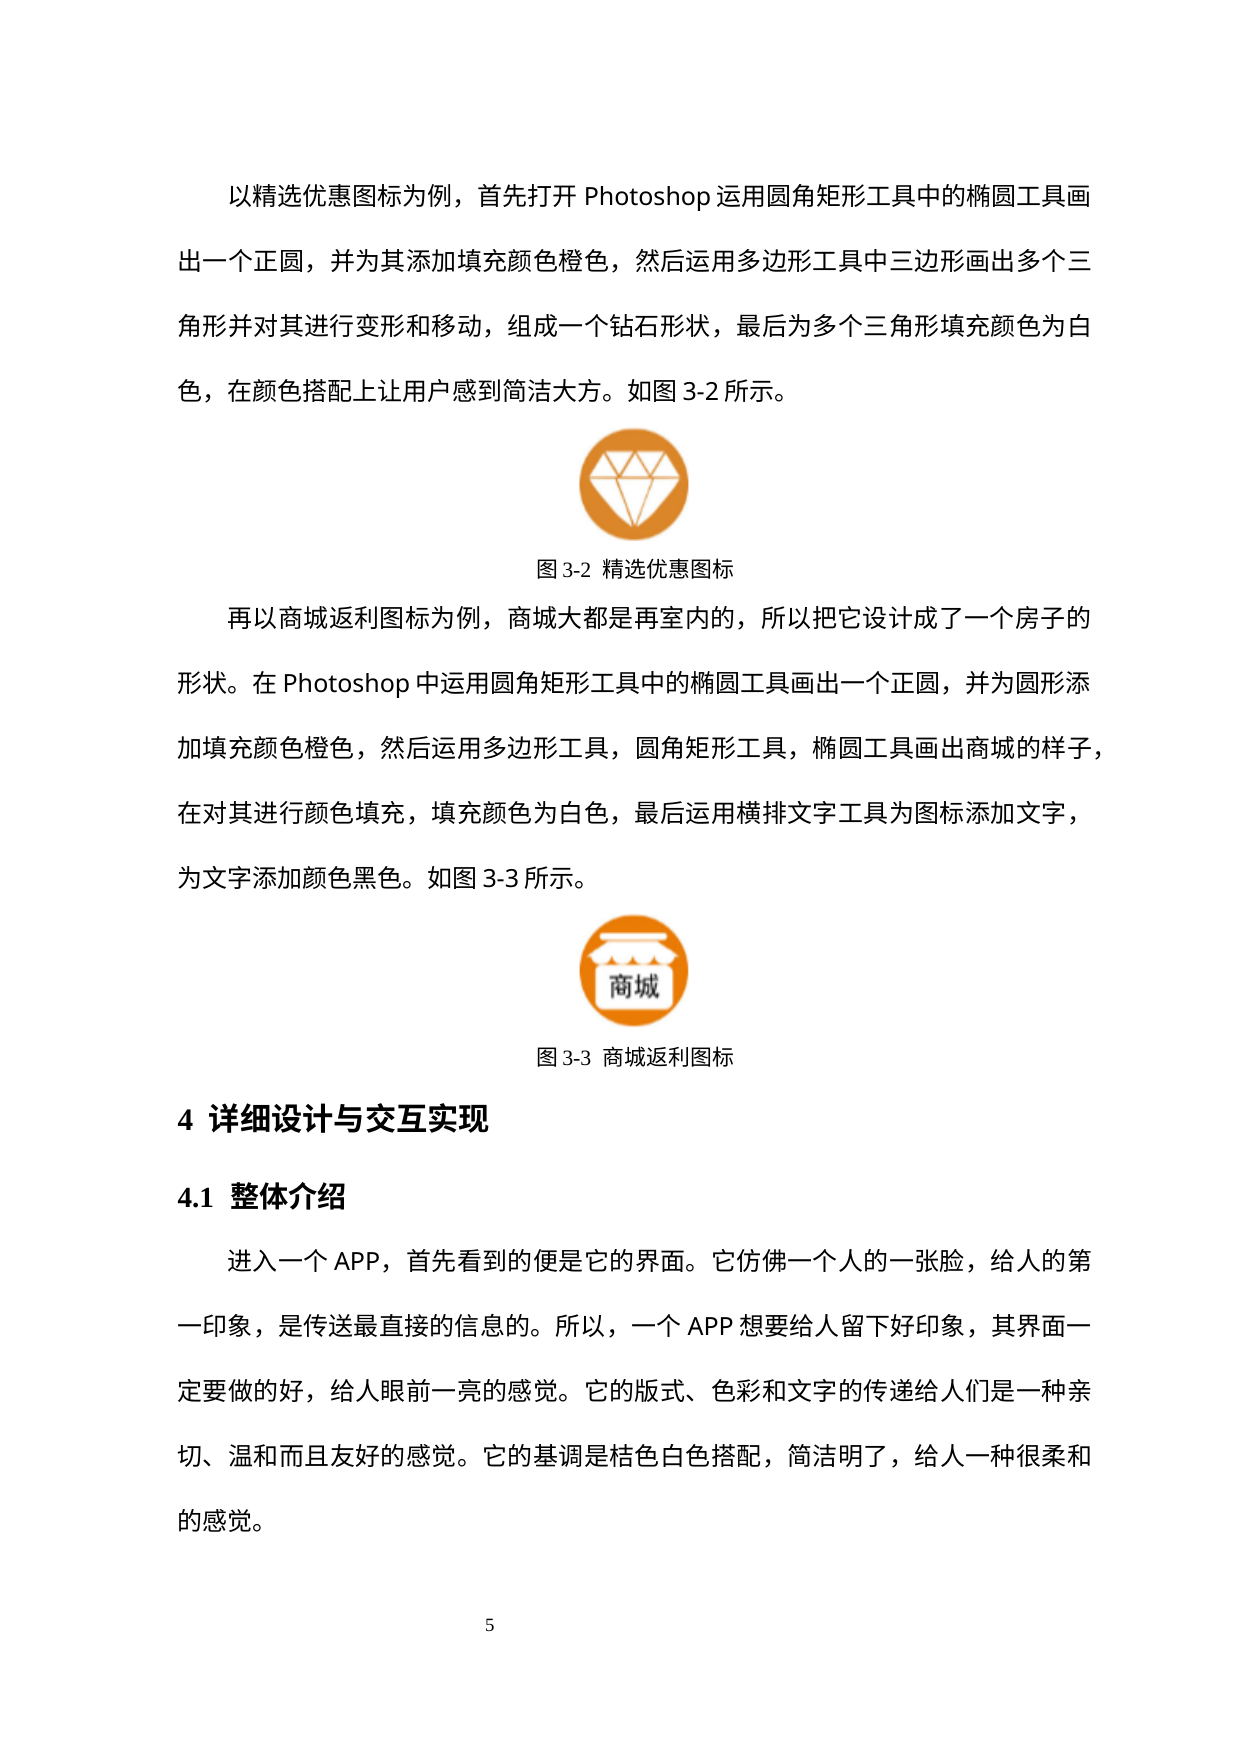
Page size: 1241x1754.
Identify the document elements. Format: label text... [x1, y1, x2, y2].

subtitle 4.1 整体介绍 [177, 1162, 1092, 1227]
text 以精选优惠图标为例，首先打开Photoshop运用圆角矩形工具中的椭圆工具画出一个正圆，并为其添加填充颜色橙色，然后运用多边形工具中三边形画出多个三角形并对其进行变形和移动，组成一个钻石形状，最后为多个三角形填充颜色为白色，在颜色搭配上让用户感到简洁大方。如图3-2所示。 [177, 162, 1092, 422]
picture [569, 909, 701, 1035]
text 再以商城返利图标为例，商城大都是再室内的，所以把它设计成了一个房子的形状。在Photoshop中运用圆角矩形工具中的椭圆工具画出一个正圆，并为圆形添加填充颜色橙色，然后运用多边形工具，圆角矩形工具，椭圆工具画出商城的样子，在对其进行颜色填充，填充颜色为白色，最后运用横排文字工具为图标添加文字，为文字添加颜色黑色。如图3-3所示。 [177, 584, 1092, 909]
text 图3-2 精选优惠图标 [177, 552, 1092, 584]
subtitle 4 详细设计与交互实现 [177, 1084, 1092, 1149]
text 图3-3 商城返利图标 [177, 1039, 1092, 1072]
text 进入一个APP，首先看到的便是它的界面。它仿佛一个人的一张脸，给人的第一印象，是传送最直接的信息的。所以，一个APP想要给人留下好印象，其界面一定要做的好，给人眼前一亮的感觉。它的版式、色彩和文字的传递给人们是一种亲切、温和而且友好的感觉。它的基调是桔色白色搭配，简洁明了，给人一种很柔和的感觉。 [177, 1227, 1092, 1552]
picture [564, 422, 706, 549]
